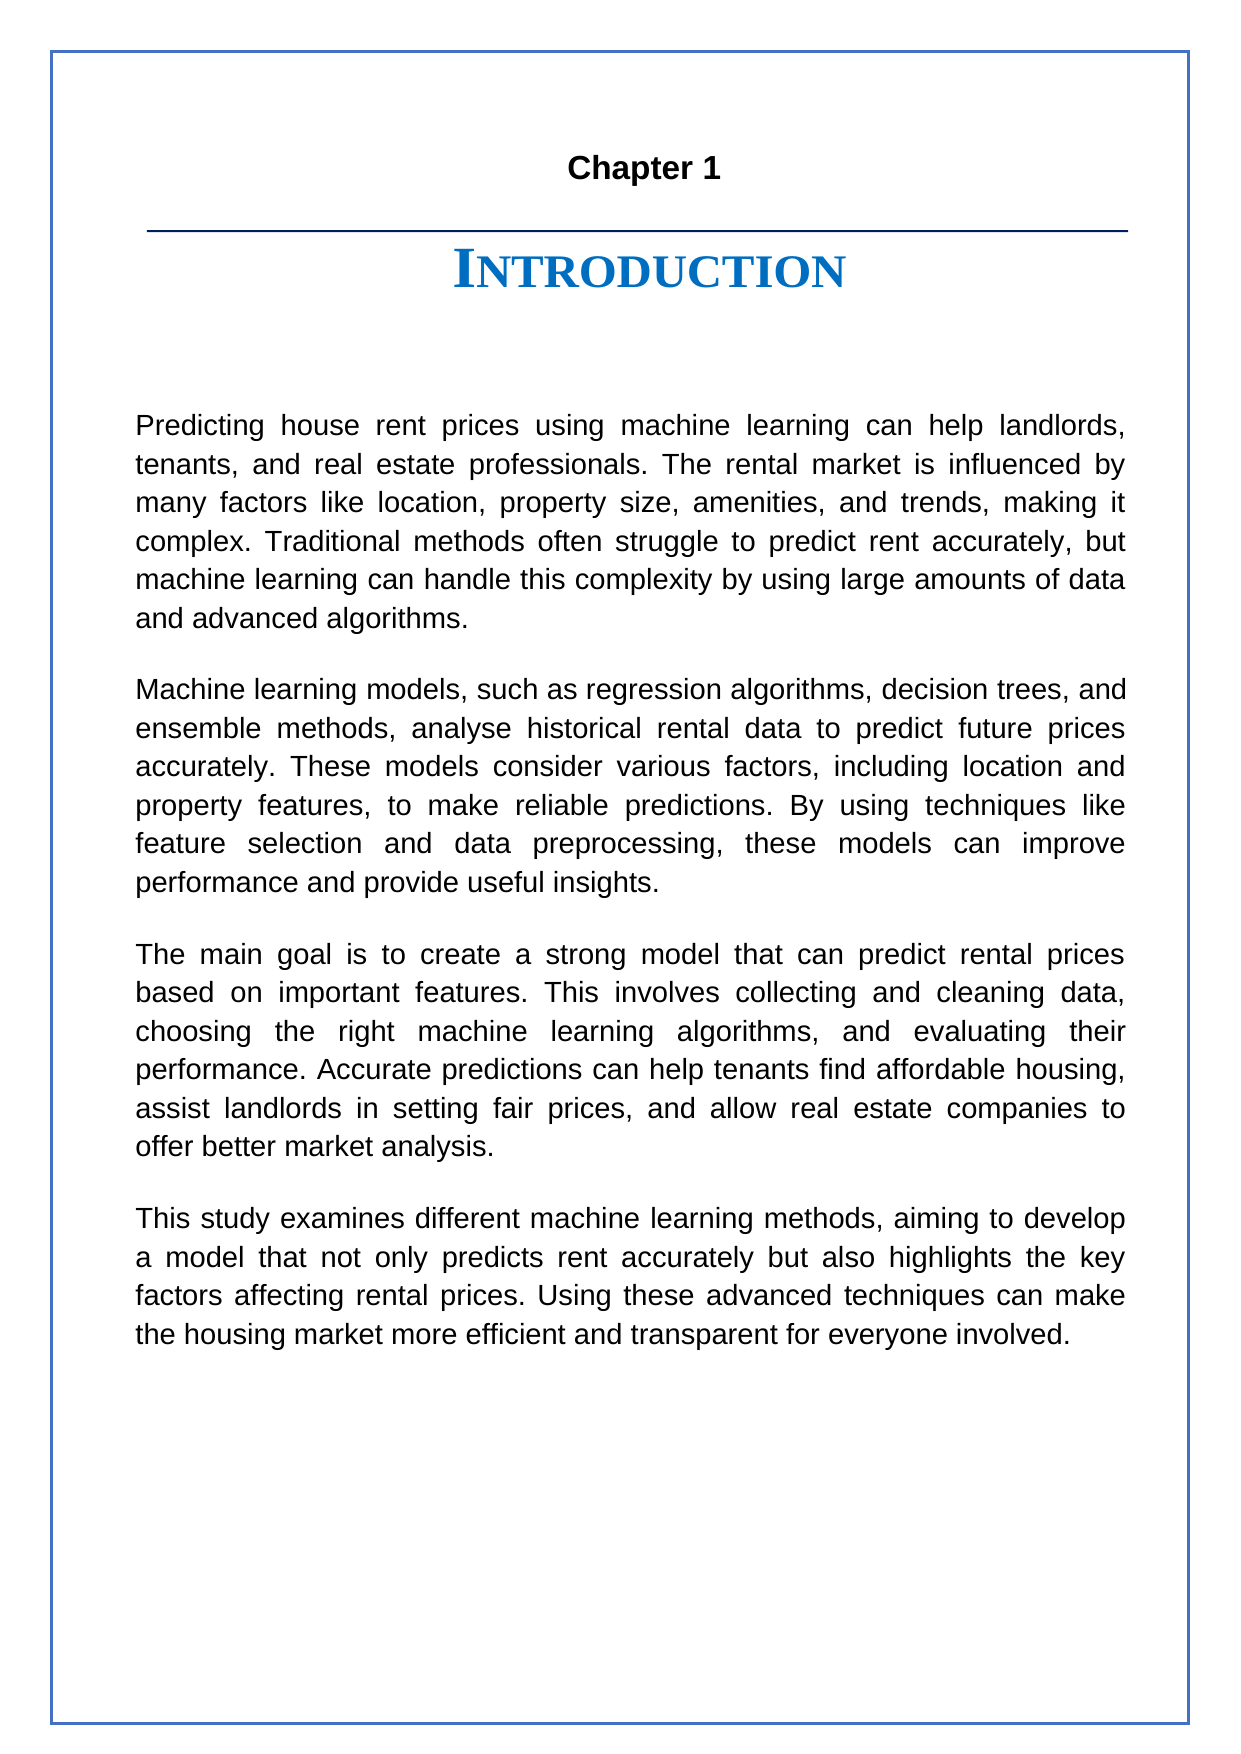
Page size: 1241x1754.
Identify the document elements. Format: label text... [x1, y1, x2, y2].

text The main goal is to create a strong model that can predict rental prices based on important features. This involves collecting and cleaning data, choosing the right machine learning algorithms, and evaluating their performance. Accurate predictions can help tenants find affordable housing, assist landlords in setting fair prices, and allow real estate companies to offer better market analysis. [135, 937, 1127, 1163]
text Predicting house rent prices using machine learning can help landlords, tenants, and real estate professionals. The rental market is influenced by many factors like location, property size, amenities, and trends, making it complex. Traditional methods often struggle to predict rent accurately, but machine learning can handle this complexity by using large amounts of data and advanced algorithms. [135, 408, 1127, 634]
text Machine learning models, such as regression algorithms, decision trees, and ensemble methods, analyse historical rental data to predict future prices accurately. These models consider various factors, including location and property features, to make reliable predictions. By using techniques like feature selection and data preprocessing, these models can improve performance and provide useful insights. [135, 672, 1127, 898]
text Chapter 1 [134, 148, 1155, 187]
subtitle Introduction [144, 228, 1155, 300]
text This study examines different machine learning methods, aiming to develop a model that not only predicts rent accurately but also highlights the key factors affecting rental prices. Using these advanced techniques can make the housing market more efficient and transparent for everyone involved. [135, 1201, 1127, 1350]
